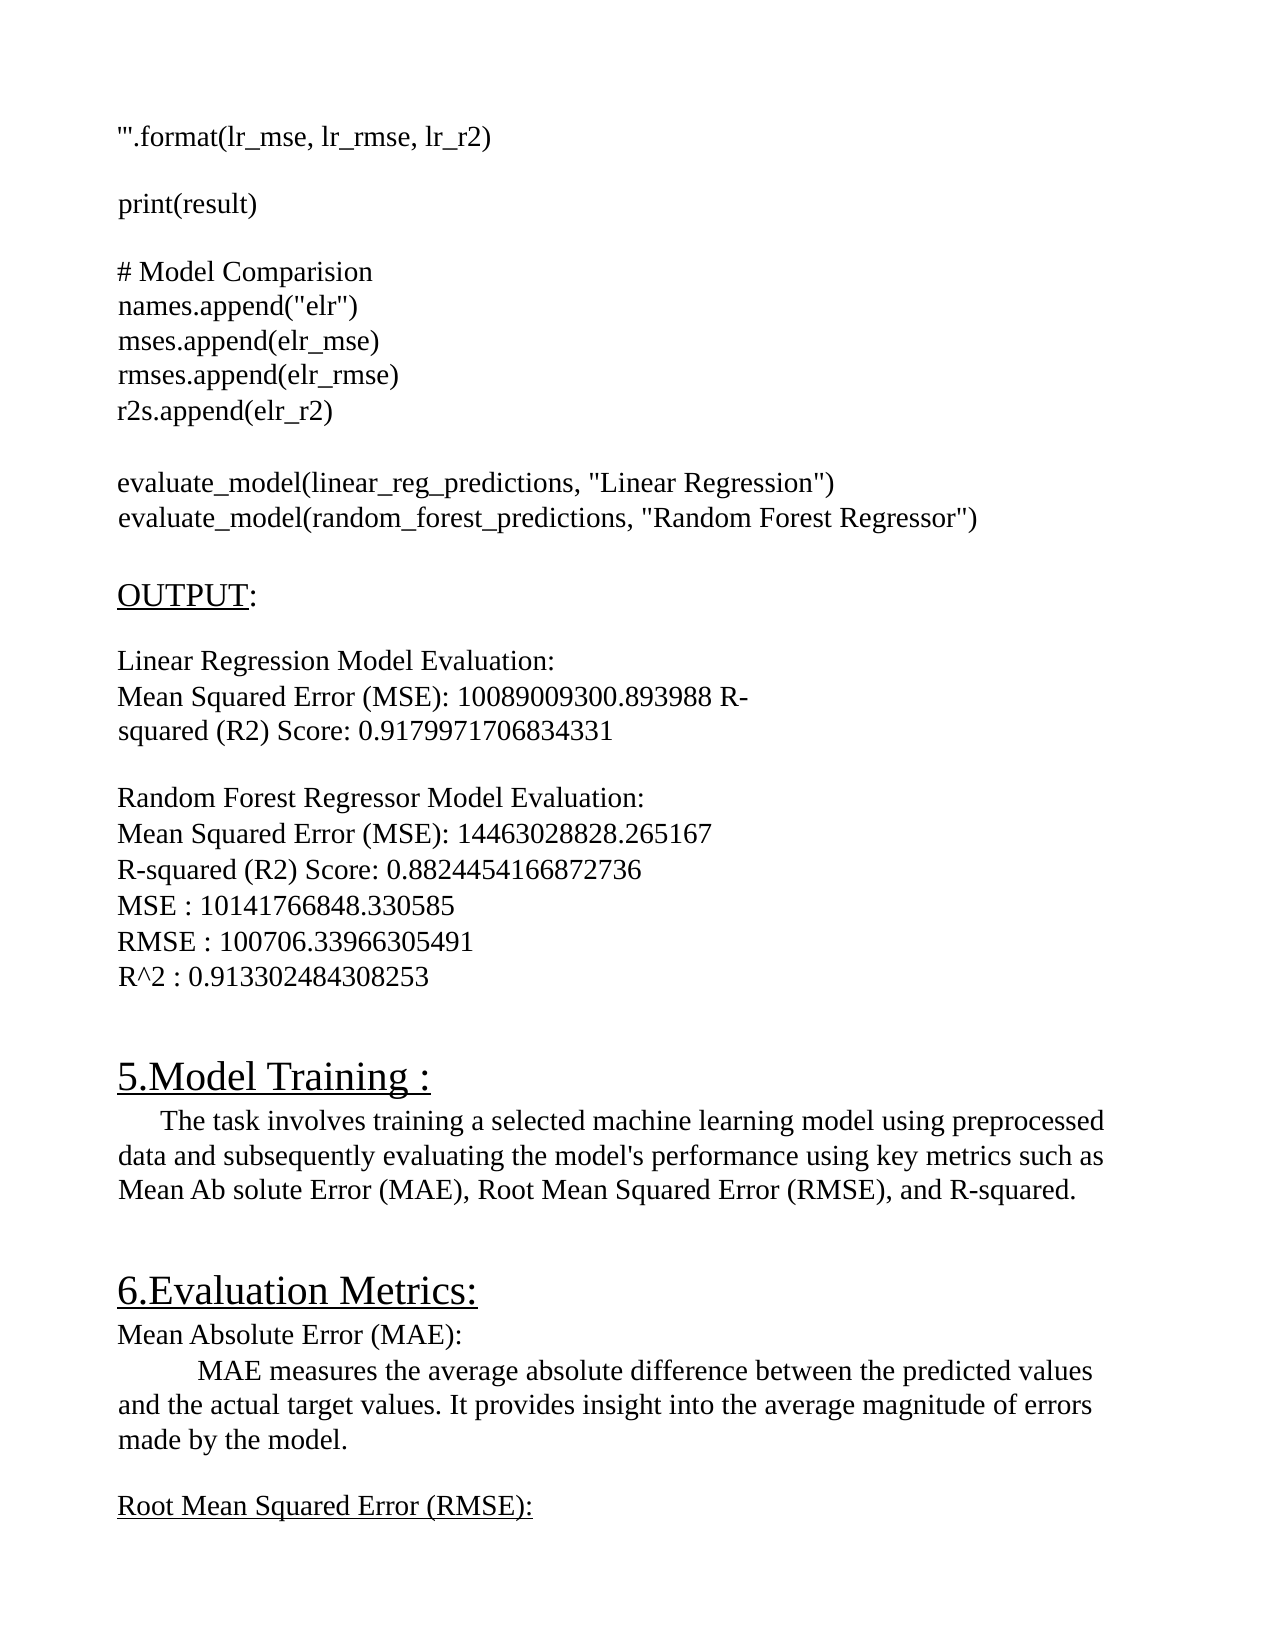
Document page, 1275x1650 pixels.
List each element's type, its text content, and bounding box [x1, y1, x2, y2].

text MSE : 10141766848.330585 [117, 888, 1156, 922]
text evaluate_model(linear_reg_predictions, "Linear Regression") evaluate_model(random_forest_predictions, "Random Forest Regressor") [117, 465, 1156, 533]
text Mean Absolute Error (MAE): [117, 1317, 1156, 1350]
text # Model Comparision names.append("elr") mses.append(elr_mse) rmses.append(elr_rmse) [117, 254, 614, 391]
text '''.format(lr_mse, lr_rmse, lr_r2) print(result) [117, 119, 632, 219]
text Root Mean Squared Error (RMSE): [117, 1488, 1156, 1522]
text The task involves training a selected machine learning model using preprocessed data and subsequently evaluating the model's performance using key metrics such as Mean Ab solute Error (MAE), Root Mean Squared Error (RMSE), and R-squared. [117, 1103, 1156, 1206]
text RMSE : 100706.33966305491 R^2 : 0.913302484308253 [117, 924, 523, 992]
text 6.Evaluation Metrics: [117, 1265, 1156, 1313]
text OUTPUT: [117, 575, 1156, 614]
text 5.Model Training : [117, 1052, 1156, 1099]
text MAE measures the average absolute difference between the predicted values and the actual target values. It provides insight into the average magnitude of errors made by the model. [117, 1353, 1136, 1455]
text Random Forest Regressor Model Evaluation: [117, 780, 1156, 814]
text r2s.append(elr_r2) [117, 393, 1156, 427]
text R-squared (R2) Score: 0.8824454166872736 [117, 852, 1156, 886]
text Linear Regression Model Evaluation: [117, 643, 1156, 676]
text Mean Squared Error (MSE): 10089009300.893988 R-squared (R2) Score: 0.9179971706834331 [117, 679, 833, 747]
text Mean Squared Error (MSE): 14463028828.265167 [117, 816, 1156, 850]
